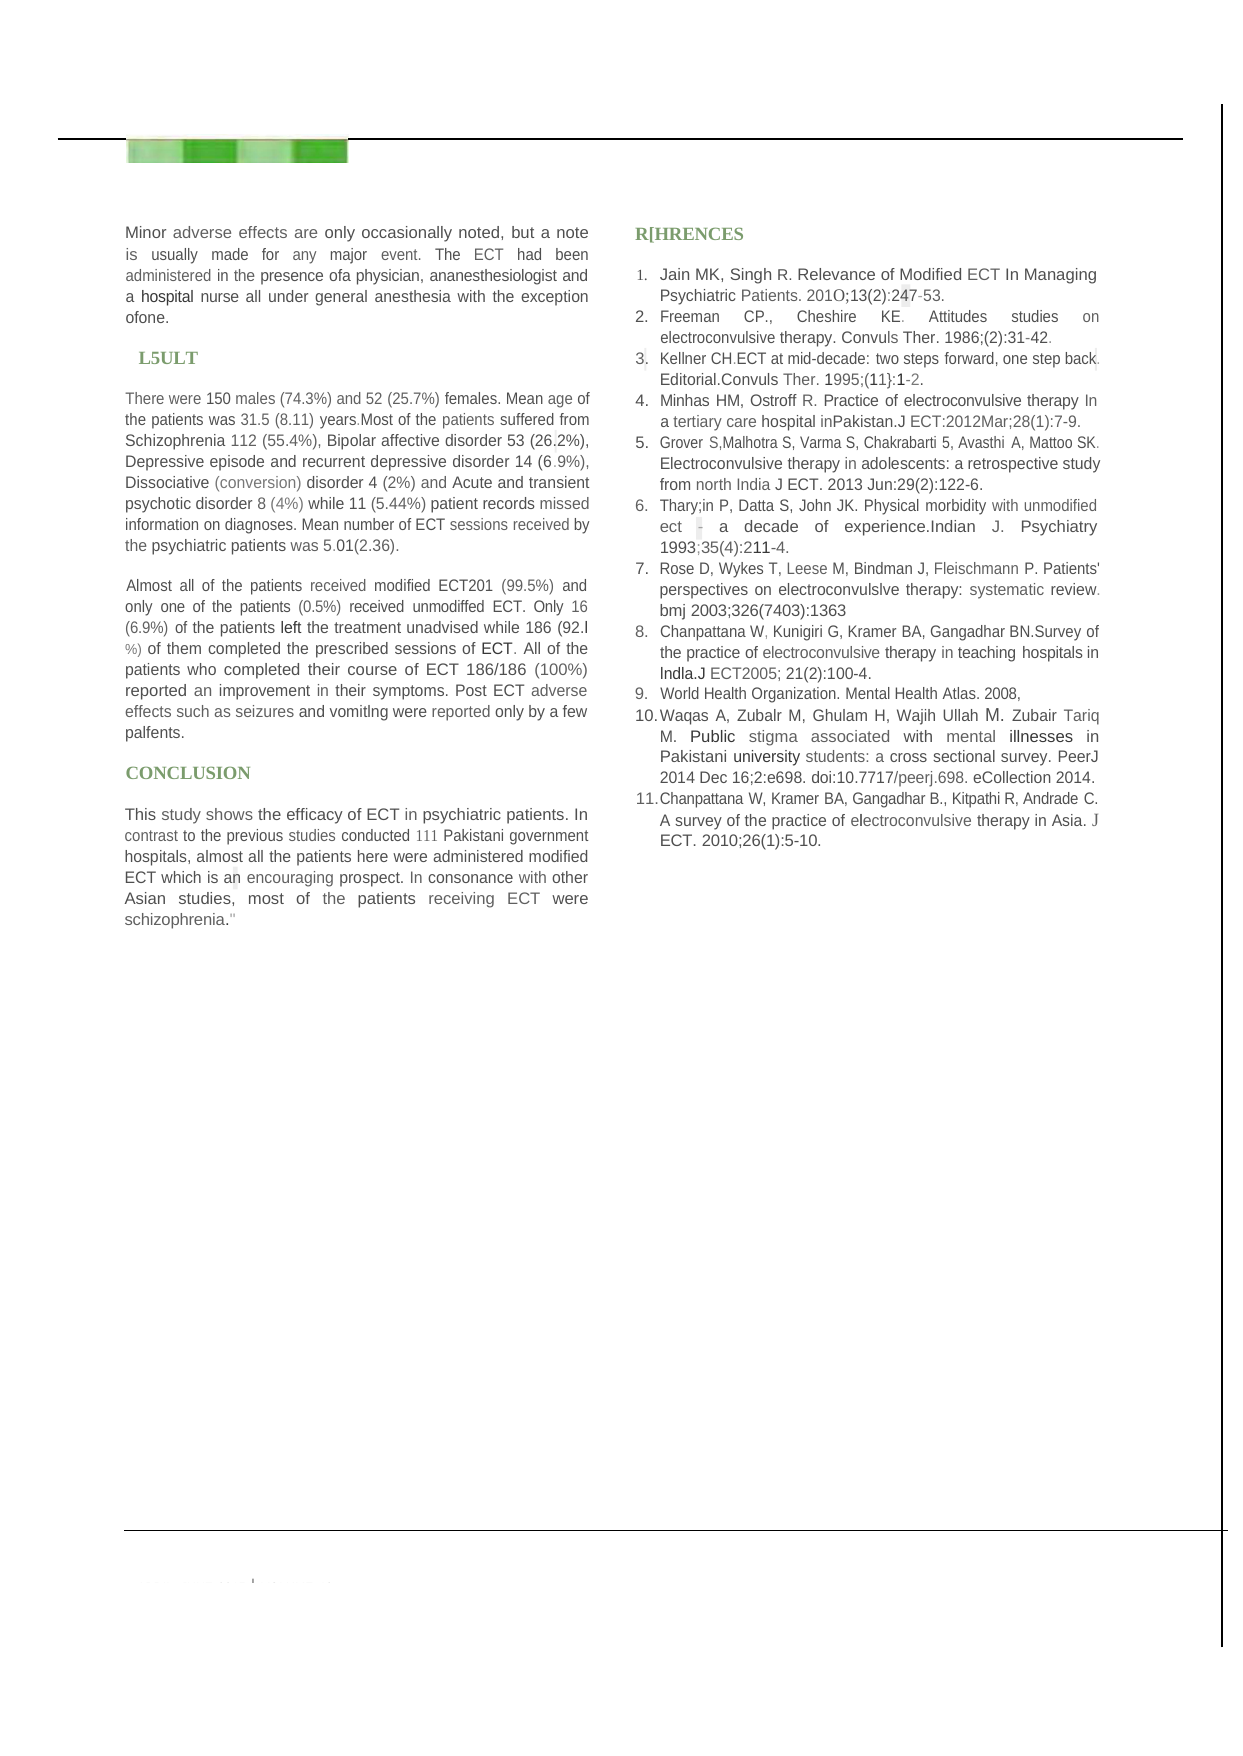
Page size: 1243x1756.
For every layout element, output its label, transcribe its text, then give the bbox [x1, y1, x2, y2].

list Chanpattana W, Kunigiri G, Kramer BA, Gangadhar BN.Survey of the practice of electroconvulsive therapy in teaching hospitals in lndla.J ECT2005; 21(2):100-4. [635, 622, 1099, 683]
list Kellner CH.ECT at mid-decade: two steps forward, one step back. Editorial.Convuls Ther. 1995;(11}:1-2. [635, 349, 1100, 389]
text This study shows the efficacy of ECT in psychiatric patients. In contrast to the previous studies conducted 111 Pakistani government hospitals, almost all the patients here were administered modified ECT which is an encouraging prospect. In consonance with other Asian studies, most of the patients receiving ECT were schizophrenia.'' [124, 804, 588, 929]
text Almost all of the patients received modified ECT201 (99.5%) and only one of the patients (0.5%) received unmodiffed ECT. Only 16 (6.9%) of the patients left the treatment unadvised while 186 (92.l %) of them completed the prescribed sessions of ECT. All of the patients who completed their course of ECT 186/186 (100%) reported an improvement in their symptoms. Post ECT adverse effects such as seizures and vomitlng were reported only by a few palfents. [125, 576, 588, 742]
list Freeman CP., Cheshire KE. Attitudes studies on electroconvulsive therapy. Convuls Ther. 1986;(2):31-42. [635, 307, 1099, 347]
list Minhas HM, Ostroff R. Practice of electroconvulsive therapy In a tertiary care hospital inPakistan.J ECT:2012Mar;28(1):7-9. [635, 390, 1098, 431]
list World Health Organization. Mental Health Atlas. 2008, [634, 685, 1131, 704]
picture [126, 134, 349, 163]
list Grover S,Malhotra S, Varma S, Chakrabarti 5, Avasthi A, Mattoo SK. Electroconvulsive therapy in adolescents: a retrospective study from north India J ECT. 2013 Jun:29(2):122-6. [635, 433, 1100, 493]
subtitle CONCLUSION [125, 762, 594, 784]
list Chanpattana W, Kramer BA, Gangadhar B., Kitpathi R, Andrade C. A survey of the practice of electroconvulsive therapy in Asia. J ECT. 2010;26(1):5-10. [636, 789, 1099, 850]
list Waqas A, Zubalr M, Ghulam H, Wajih Ullah M. Zubair Tariq M. Public stigma associated with mental illnesses in Pakistani university students: a cross sectional survey. PeerJ 2014 Dec 16;2:e698. doi:10.7717/peerj.698. eCollection 2014. [635, 704, 1099, 787]
text Minor adverse effects are only occasionally noted, but a note is usually made for any major event. The ECT had been administered in the presence ofa physician, ananesthesiologist and a hospital nurse all under general anesthesia with the exception ofone. [125, 223, 589, 327]
list Rose D, Wykes T, Leese M, Bindman J, Fleischmann P. Patients' perspectives on electroconvulslve therapy: systematic review. bmj 2003;326(7403):1363 [635, 558, 1100, 620]
text There were 150 males (74.3%) and 52 (25.7%) females. Mean age of the patients was 31.5 (8.11) years.Most of the patients suffered from Schizophrenia 112 (55.4%), Bipolar affective disorder 53 (26.2%), Depressive episode and recurrent depressive disorder 14 (6.9%), Dissociative (conversion) disorder 4 (2%) and Acute and transient psychotic disorder 8 (4%) while 11 (5.44%) patient records missed information on diagnoses. Mean number of ECT sessions received by the psychiatric patients was 5.01(2.36). [125, 389, 590, 555]
list Thary;in P, Datta S, John JK. Physical morbidity with unmodified ect - a decade of experience.Indian J. Psychiatry 1993;35(4):211-4. [635, 495, 1097, 557]
subtitle R[HRENCES [635, 223, 1131, 244]
list Jain MK, Singh R. Relevance of Modified ECT In Managing Psychiatric Patients. 201O;13(2):247-53. [636, 265, 1097, 305]
subtitle L5ULT [138, 347, 594, 369]
